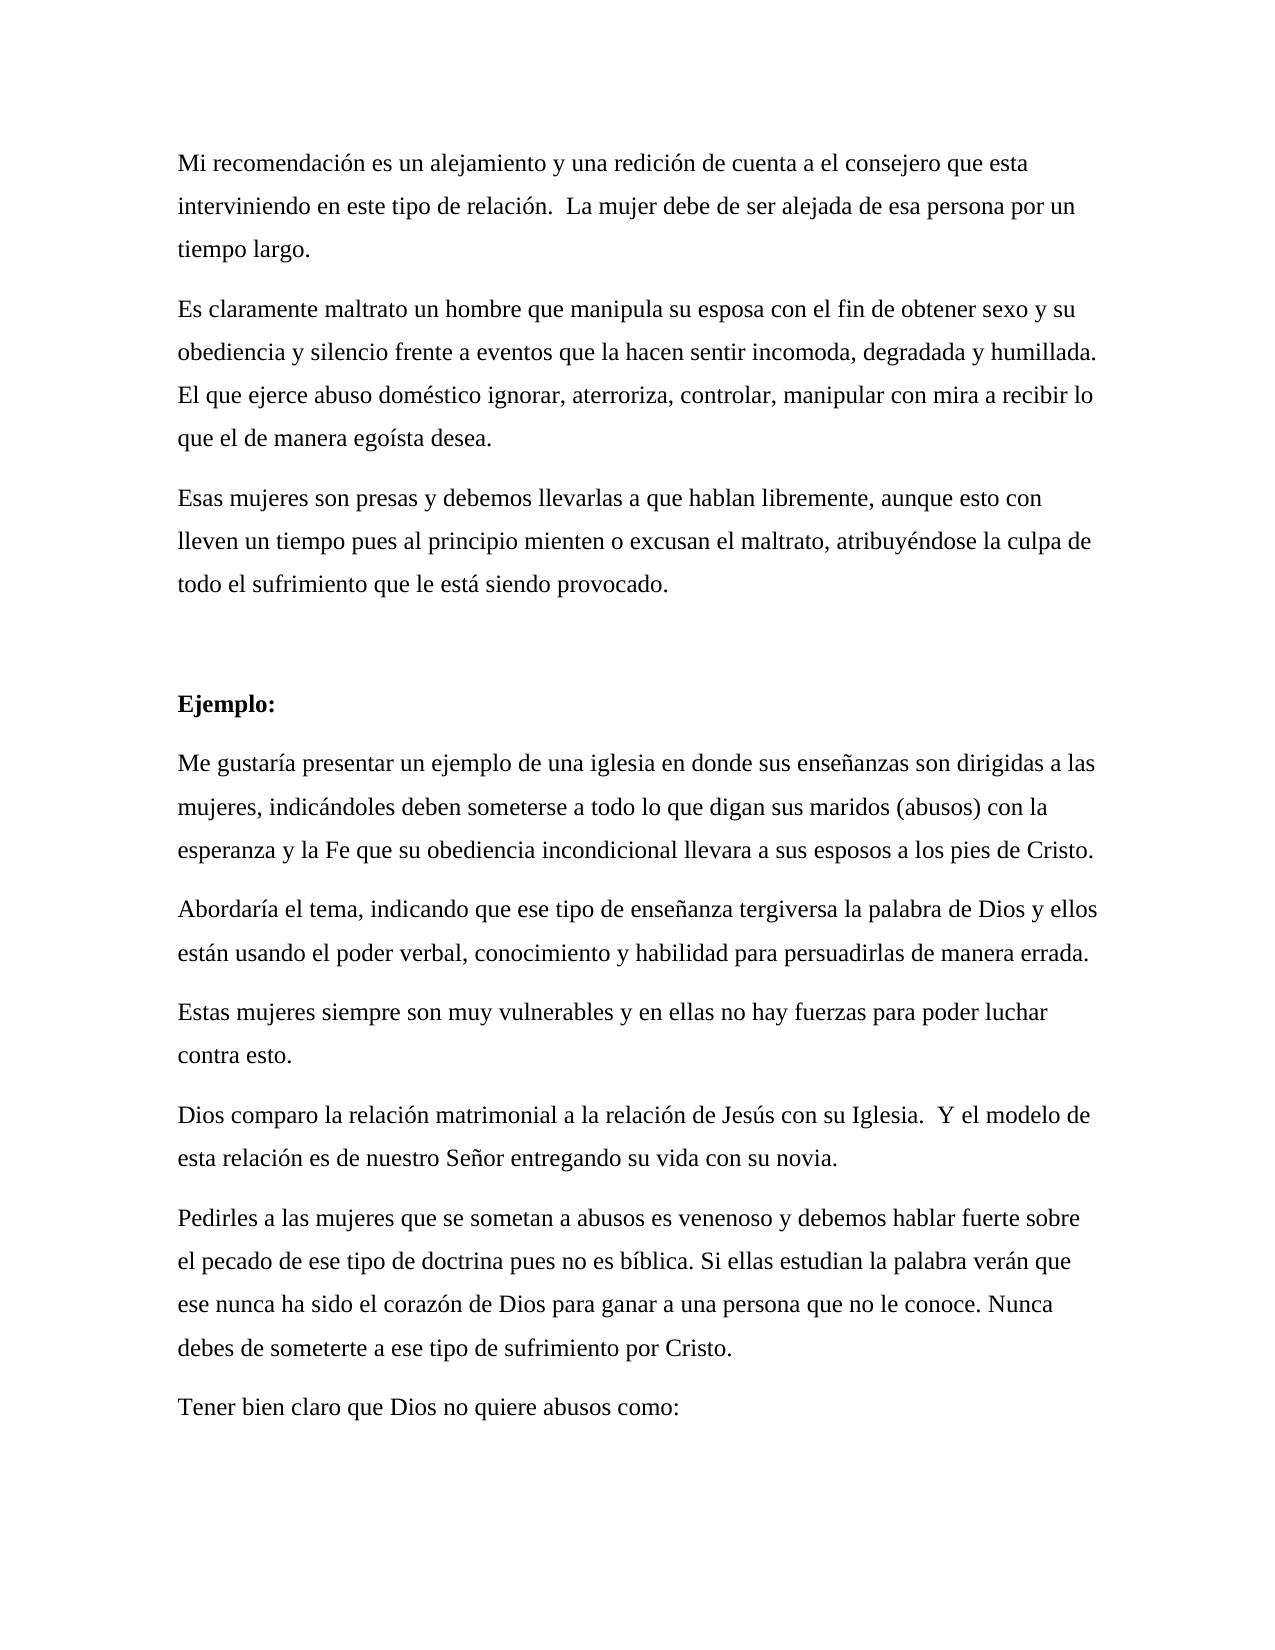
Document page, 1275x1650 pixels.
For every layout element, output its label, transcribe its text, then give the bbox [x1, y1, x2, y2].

text Estas mujeres siempre son muy vulnerables y en ellas no hay fuerzas para poder luchar contra esto. [177, 997, 1098, 1069]
text Me gustaría presentar un ejemplo de una iglesia en donde sus enseñanzas son dirigidas a las mujeres, indicándoles deben someterse a todo lo que digan sus maridos (abusos) con la esperanza y la Fe que su obediencia incondicional llevara a sus esposos a los pies de Cristo. [177, 748, 1098, 863]
text Dios comparo la relación matrimonial a la relación de Jesús con su Iglesia. Y el modelo de esta relación es de nuestro Señor entregando su vida con su novia. [177, 1100, 1098, 1172]
text Es claramente maltrato un hombre que manipula su esposa con el fin de obtener sexo y su obediencia y silencio frente a eventos que la hacen sentir incomoda, degradada y humillada. El que ejerce abuso doméstico ignorar, aterroriza, controlar, manipular con mira a recibir lo que el de manera egoísta desea. [177, 294, 1098, 452]
text Tener bien claro que Dios no quiere abusos como: [177, 1392, 1098, 1421]
text Pedirles a las mujeres que se sometan a abusos es venenoso y debemos hablar fuerte sobre el pecado de ese tipo de doctrina pues no es bíblica. Si ellas estudian la palabra verán que ese nunca ha sido el corazón de Dios para ganar a una persona que no le conoce. Nunca debes de someterte a ese tipo de sufrimiento por Cristo. [177, 1203, 1098, 1361]
text Mi recomendación es un alejamiento y una redición de cuenta a el consejero que esta interviniendo en este tipo de relación. La mujer debe de ser alejada de esa persona por un tiempo largo. [177, 148, 1098, 263]
text Ejemplo: [177, 689, 1098, 717]
text Abordaría el tema, indicando que ese tipo de enseñanza tergiversa la palabra de Dios y ellos están usando el poder verbal, conocimiento y habilidad para persuadirlas de manera errada. [177, 894, 1098, 966]
text Esas mujeres son presas y debemos llevarlas a que hablan libremente, aunque esto con lleven un tiempo pues al principio mienten o excusan el maltrato, atribuyéndose la culpa de todo el sufrimiento que le está siendo provocado. [177, 483, 1098, 598]
